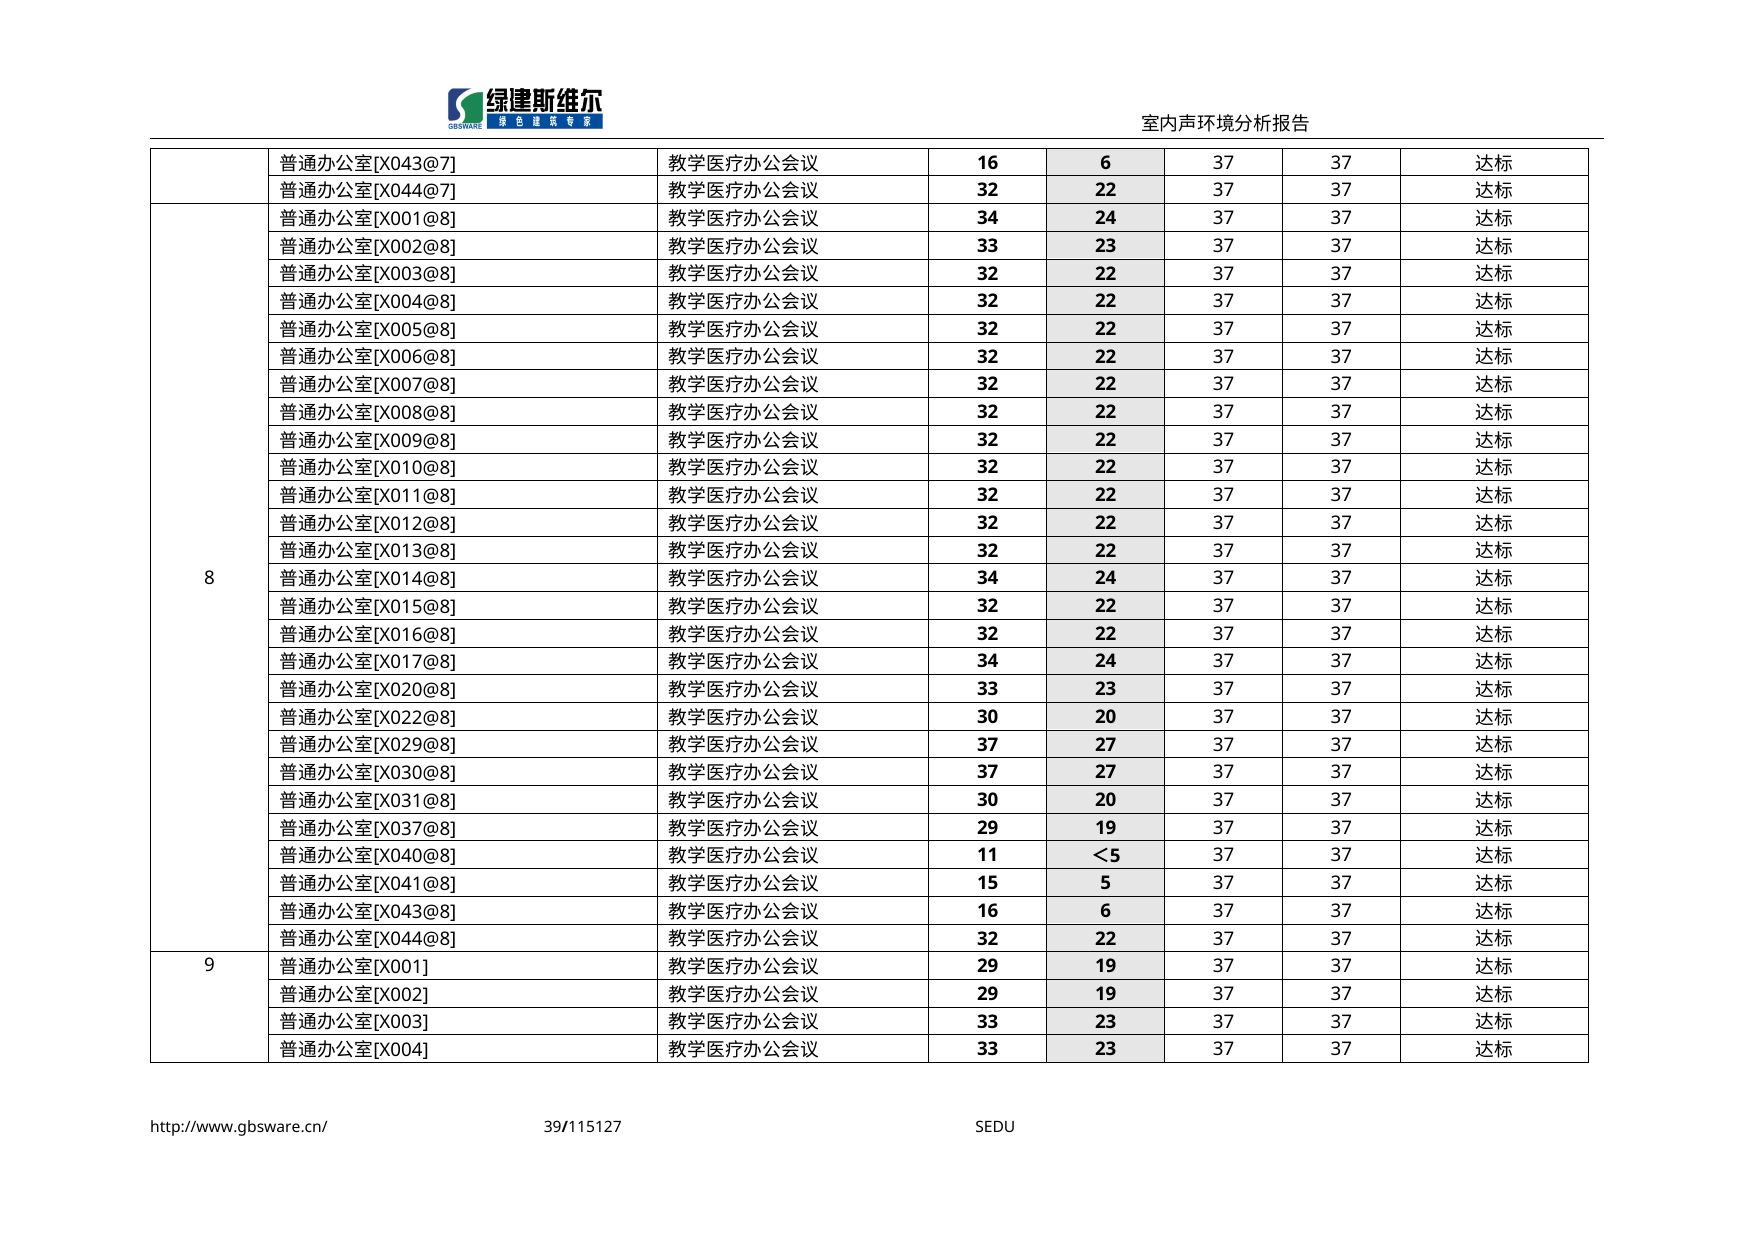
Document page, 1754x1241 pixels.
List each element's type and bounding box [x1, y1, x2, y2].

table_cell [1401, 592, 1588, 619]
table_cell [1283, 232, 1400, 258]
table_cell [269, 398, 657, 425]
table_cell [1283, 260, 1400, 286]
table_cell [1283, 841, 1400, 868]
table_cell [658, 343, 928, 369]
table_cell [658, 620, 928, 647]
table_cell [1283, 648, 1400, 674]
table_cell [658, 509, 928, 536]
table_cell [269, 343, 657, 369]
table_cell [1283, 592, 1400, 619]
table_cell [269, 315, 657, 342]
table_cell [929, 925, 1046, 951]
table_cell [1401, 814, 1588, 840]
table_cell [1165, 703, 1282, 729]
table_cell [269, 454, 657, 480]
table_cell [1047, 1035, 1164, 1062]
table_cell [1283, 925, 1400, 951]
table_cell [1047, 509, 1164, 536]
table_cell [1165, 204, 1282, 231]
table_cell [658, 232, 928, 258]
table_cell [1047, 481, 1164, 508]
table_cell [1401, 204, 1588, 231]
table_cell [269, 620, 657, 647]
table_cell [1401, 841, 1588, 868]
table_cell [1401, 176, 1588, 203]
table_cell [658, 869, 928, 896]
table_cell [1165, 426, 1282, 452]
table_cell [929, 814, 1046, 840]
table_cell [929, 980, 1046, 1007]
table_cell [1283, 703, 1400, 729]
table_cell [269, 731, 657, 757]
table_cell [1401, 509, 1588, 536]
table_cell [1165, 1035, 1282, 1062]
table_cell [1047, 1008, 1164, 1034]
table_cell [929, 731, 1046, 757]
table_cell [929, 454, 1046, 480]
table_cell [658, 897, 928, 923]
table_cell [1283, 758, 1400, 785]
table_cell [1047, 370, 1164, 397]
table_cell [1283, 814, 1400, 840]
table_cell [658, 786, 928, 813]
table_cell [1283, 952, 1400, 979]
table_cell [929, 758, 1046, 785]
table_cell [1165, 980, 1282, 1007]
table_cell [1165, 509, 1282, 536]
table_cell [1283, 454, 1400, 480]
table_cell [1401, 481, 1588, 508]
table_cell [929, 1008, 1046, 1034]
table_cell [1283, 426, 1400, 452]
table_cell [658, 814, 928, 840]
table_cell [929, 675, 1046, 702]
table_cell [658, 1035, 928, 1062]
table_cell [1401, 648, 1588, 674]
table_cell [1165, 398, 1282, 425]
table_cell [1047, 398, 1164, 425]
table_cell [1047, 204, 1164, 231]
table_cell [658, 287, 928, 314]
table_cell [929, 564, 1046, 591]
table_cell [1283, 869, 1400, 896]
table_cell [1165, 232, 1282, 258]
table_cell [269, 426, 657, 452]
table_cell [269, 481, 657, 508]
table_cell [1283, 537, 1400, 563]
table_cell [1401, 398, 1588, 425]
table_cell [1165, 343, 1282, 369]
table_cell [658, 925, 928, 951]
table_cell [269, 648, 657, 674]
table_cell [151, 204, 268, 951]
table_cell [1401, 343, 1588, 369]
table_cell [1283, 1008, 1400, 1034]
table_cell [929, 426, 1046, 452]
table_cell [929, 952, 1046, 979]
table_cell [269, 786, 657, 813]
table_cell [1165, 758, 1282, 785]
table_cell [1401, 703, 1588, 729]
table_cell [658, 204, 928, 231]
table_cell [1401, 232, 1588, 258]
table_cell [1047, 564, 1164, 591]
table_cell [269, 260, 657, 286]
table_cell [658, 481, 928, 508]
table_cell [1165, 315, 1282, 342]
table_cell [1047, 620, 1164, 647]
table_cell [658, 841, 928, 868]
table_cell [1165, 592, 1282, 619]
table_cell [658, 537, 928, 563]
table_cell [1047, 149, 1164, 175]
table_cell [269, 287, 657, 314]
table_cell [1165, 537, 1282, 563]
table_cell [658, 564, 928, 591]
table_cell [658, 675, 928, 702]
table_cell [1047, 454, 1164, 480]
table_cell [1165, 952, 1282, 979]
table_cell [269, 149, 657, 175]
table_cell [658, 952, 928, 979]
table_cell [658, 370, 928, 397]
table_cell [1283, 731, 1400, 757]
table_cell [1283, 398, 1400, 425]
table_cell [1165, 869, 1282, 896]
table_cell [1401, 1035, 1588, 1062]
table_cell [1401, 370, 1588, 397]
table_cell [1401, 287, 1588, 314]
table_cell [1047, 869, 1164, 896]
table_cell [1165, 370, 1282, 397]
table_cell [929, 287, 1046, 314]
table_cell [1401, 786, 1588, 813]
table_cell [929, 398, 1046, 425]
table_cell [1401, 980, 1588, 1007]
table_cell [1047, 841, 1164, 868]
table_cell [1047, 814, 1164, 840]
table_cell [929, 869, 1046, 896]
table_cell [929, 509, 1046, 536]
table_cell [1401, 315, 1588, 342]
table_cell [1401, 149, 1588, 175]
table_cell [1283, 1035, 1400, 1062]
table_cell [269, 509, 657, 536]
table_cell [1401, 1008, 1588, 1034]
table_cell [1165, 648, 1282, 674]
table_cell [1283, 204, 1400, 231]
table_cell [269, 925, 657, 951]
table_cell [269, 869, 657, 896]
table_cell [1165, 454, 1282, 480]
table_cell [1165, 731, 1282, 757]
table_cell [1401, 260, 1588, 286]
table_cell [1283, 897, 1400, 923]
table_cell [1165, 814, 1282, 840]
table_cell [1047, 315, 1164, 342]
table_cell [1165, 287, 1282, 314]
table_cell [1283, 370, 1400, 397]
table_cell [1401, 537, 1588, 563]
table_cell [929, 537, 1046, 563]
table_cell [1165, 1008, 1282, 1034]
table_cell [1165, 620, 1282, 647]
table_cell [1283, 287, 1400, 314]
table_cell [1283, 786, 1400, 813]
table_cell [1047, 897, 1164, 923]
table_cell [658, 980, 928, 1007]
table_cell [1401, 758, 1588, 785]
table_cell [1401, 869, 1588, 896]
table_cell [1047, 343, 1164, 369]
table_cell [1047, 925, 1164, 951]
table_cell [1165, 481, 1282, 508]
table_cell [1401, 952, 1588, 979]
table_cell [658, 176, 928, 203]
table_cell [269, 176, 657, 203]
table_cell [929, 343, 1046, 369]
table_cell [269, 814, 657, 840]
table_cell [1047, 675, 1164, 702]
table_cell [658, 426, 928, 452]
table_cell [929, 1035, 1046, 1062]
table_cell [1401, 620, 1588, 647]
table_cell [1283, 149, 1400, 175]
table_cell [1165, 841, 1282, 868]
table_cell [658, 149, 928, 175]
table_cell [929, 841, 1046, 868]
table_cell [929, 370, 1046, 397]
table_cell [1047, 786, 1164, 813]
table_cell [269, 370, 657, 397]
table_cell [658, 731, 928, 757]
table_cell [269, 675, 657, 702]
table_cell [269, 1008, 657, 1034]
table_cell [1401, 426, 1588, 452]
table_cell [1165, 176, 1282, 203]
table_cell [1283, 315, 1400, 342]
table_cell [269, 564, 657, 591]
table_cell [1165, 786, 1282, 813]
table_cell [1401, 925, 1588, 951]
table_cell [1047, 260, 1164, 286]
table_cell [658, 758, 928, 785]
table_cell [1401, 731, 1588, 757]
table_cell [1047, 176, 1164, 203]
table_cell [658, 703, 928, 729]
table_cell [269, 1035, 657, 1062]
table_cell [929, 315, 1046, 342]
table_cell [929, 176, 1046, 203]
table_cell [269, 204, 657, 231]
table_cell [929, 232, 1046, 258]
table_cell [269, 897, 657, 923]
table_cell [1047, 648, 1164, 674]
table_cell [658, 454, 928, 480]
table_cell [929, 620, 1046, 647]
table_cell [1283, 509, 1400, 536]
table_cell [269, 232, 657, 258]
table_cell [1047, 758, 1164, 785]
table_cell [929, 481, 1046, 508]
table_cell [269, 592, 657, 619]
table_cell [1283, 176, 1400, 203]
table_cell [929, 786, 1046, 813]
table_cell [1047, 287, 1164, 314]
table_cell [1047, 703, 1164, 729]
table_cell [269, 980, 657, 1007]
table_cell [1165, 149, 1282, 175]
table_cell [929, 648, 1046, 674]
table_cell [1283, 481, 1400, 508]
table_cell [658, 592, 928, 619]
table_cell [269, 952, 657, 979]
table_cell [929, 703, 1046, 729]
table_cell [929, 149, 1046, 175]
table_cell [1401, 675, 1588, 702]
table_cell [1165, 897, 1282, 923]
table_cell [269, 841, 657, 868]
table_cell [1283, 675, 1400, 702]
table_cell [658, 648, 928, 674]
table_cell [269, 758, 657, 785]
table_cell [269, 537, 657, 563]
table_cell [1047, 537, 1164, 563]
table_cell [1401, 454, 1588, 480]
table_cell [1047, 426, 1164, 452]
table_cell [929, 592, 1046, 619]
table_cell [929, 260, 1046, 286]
picture [444, 88, 604, 130]
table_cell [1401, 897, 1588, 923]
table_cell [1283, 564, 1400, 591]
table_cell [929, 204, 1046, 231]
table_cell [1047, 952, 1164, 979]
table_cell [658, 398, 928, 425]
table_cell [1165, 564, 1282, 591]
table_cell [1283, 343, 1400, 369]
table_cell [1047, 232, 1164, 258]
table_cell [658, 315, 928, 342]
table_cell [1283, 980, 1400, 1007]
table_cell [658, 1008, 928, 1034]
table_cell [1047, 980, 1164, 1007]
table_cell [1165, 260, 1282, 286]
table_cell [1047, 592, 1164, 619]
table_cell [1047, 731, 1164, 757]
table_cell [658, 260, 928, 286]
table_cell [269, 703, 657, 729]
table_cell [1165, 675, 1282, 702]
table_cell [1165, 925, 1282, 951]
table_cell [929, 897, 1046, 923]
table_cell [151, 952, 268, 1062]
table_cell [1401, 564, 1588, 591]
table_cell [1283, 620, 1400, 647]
